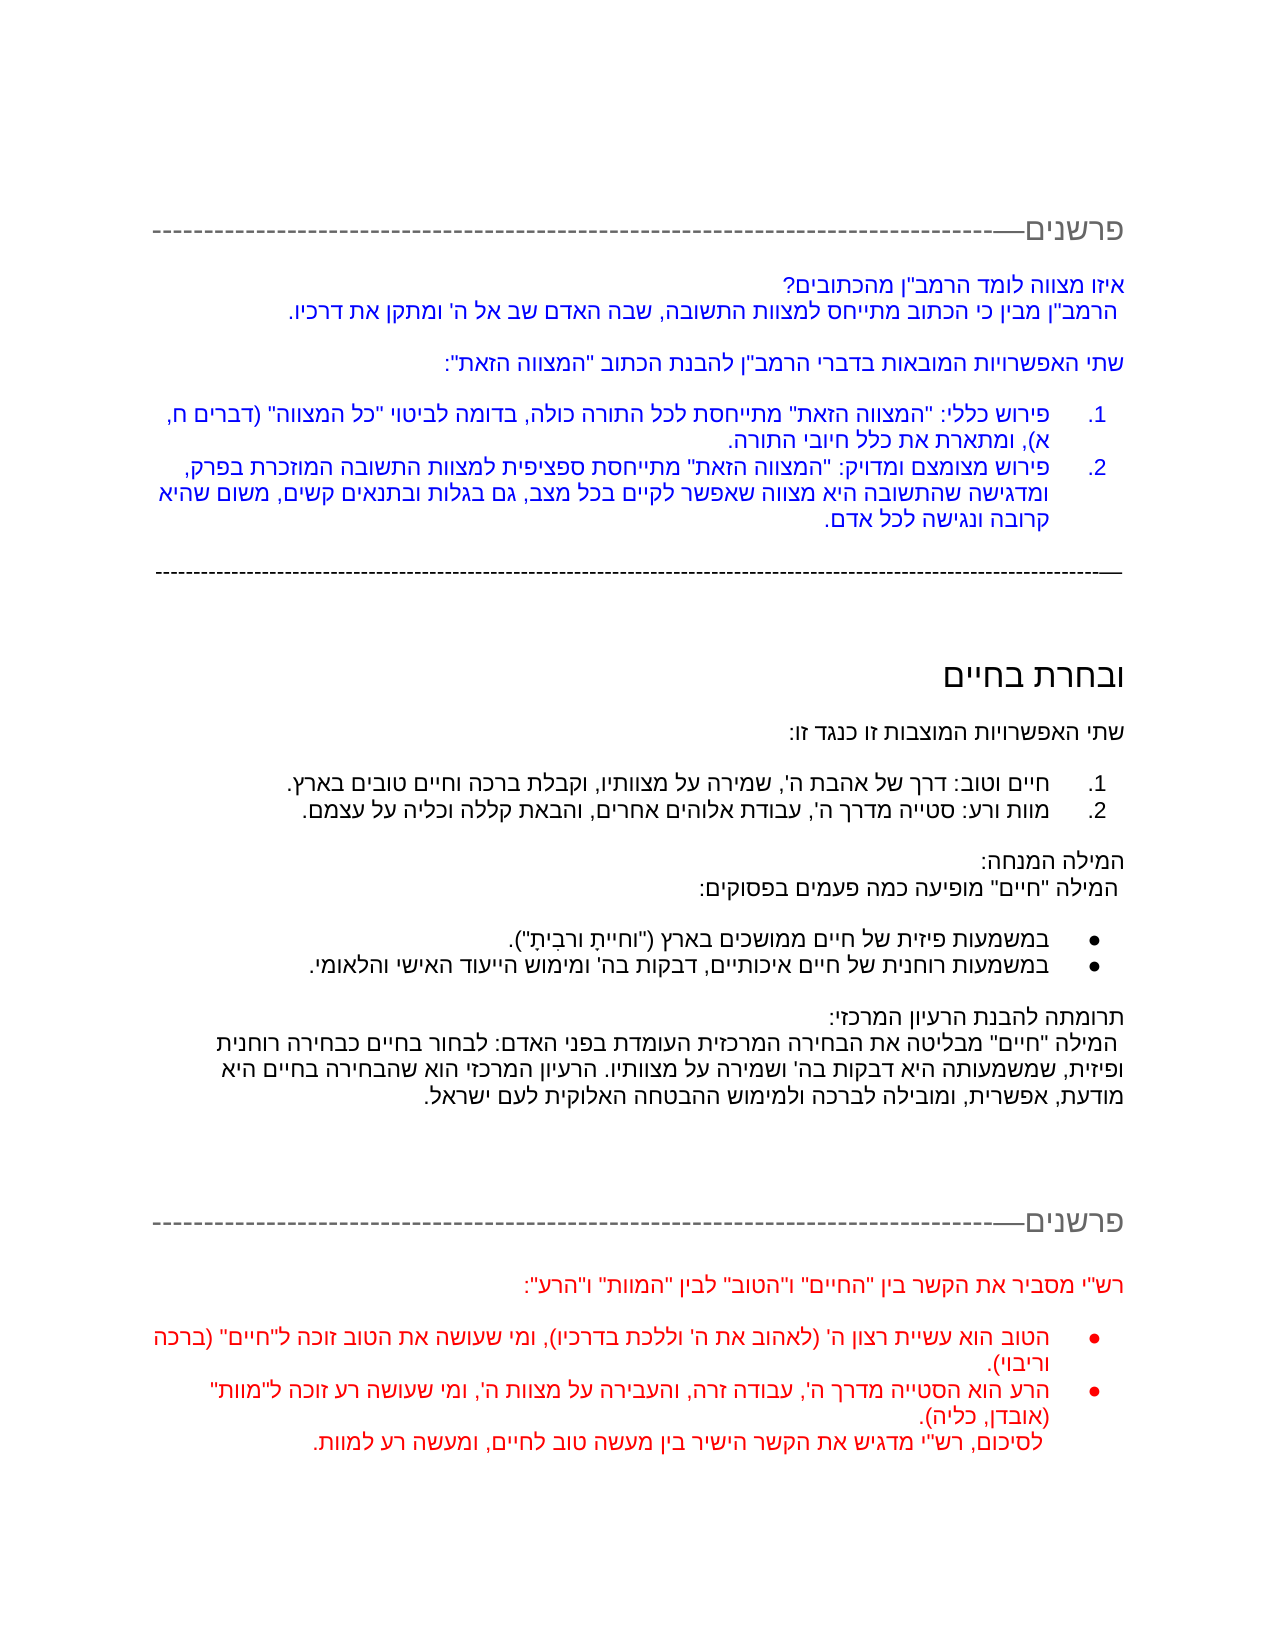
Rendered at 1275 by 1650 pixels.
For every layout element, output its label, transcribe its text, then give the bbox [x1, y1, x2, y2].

list חיים וטוב: דרך של אהבת ה', שמירה על מצוותיו, וקבלת ברכה וחיים טובים בארץ. [150, 770, 1087, 797]
subtitle ובחרת בחיים [150, 656, 1125, 694]
list פירוש מצומצם ומדויק: "המצווה הזאת" מתייחסת ספציפית למצוות התשובה המוזכרת בפרק, ומדגישה שהתשובה היא מצווה שאפשר לקיים בכל מצב, גם בגלות ובתנאים קשים, משום שהיא קרובה ונגישה לכל אדם. [150, 454, 1087, 533]
list במשמעות פיזית של חיים ממושכים בארץ ("וחייתָ ורבִיתָ"). [150, 926, 1087, 952]
text שתי האפשרויות המובאות בדברי הרמב"ן להבנת הכתוב "המצווה הזאת": [150, 349, 1125, 376]
list במשמעות רוחנית של חיים איכותיים, דבקות בה' ומימוש הייעוד האישי והלאומי. [150, 952, 1087, 978]
list מוות ורע: סטייה מדרך ה', עבודת אלוהים אחרים, והבאת קללה וכליה על עצמם. [150, 797, 1087, 823]
text רש"י מסביר את הקשר בין "החיים" ו"הטוב" לבין "המוות" ו"הרע": [150, 1272, 1125, 1299]
text המילה המנחה: המילה "חיים" מופיעה כמה פעמים בפסוקים: [150, 848, 1125, 901]
list הרע הוא הסטייה מדרך ה', עבודה זרה, והעבירה על מצוות ה', ומי שעושה רע זוכה ל"מוות" (אובדן, כליה). לסיכום, רש"י מדגיש את הקשר הישיר בין מעשה טוב לחיים, ומעשה רע למוות. [150, 1377, 1087, 1456]
text —---------------------------------------------------------------------------------------------------------------------------- [150, 558, 1125, 584]
text שתי האפשרויות המוצבות זו כנגד זו: [150, 719, 1125, 745]
list הטוב הוא עשיית רצון ה' (לאהוב את ה' וללכת בדרכיו), ומי שעושה את הטוב זוכה ל"חיים" (ברכה וריבוי). [150, 1324, 1087, 1377]
subtitle פרשנים—--------------------------------------------------------------------------------- [150, 211, 1125, 247]
subtitle פרשנים—--------------------------------------------------------------------------------- [150, 1203, 1125, 1239]
list פירוש כללי: "המצווה הזאת" מתייחסת לכל התורה כולה, בדומה לביטוי "כל המצווה" (דברים ח, א), ומתארת את כלל חיובי התורה. [150, 401, 1087, 454]
text תרומתה להבנת הרעיון המרכזי: המילה "חיים" מבליטה את הבחירה המרכזית העומדת בפני האדם: לבחור בחיים כבחירה רוחנית ופיזית, שמשמעותה היא דבקות בה' ושמירה על מצוותיו. הרעיון המרכזי הוא שהבחירה בחיים היא מודעת, אפשרית, ומובילה לברכה ולמימוש ההבטחה האלוקית לעם ישראל. [150, 1003, 1125, 1109]
text איזו מצווה לומד הרמב"ן מהכתובים? הרמב"ן מבין כי הכתוב מתייחס למצוות התשובה, שבה האדם שב אל ה' ומתקן את דרכיו. [150, 272, 1125, 324]
